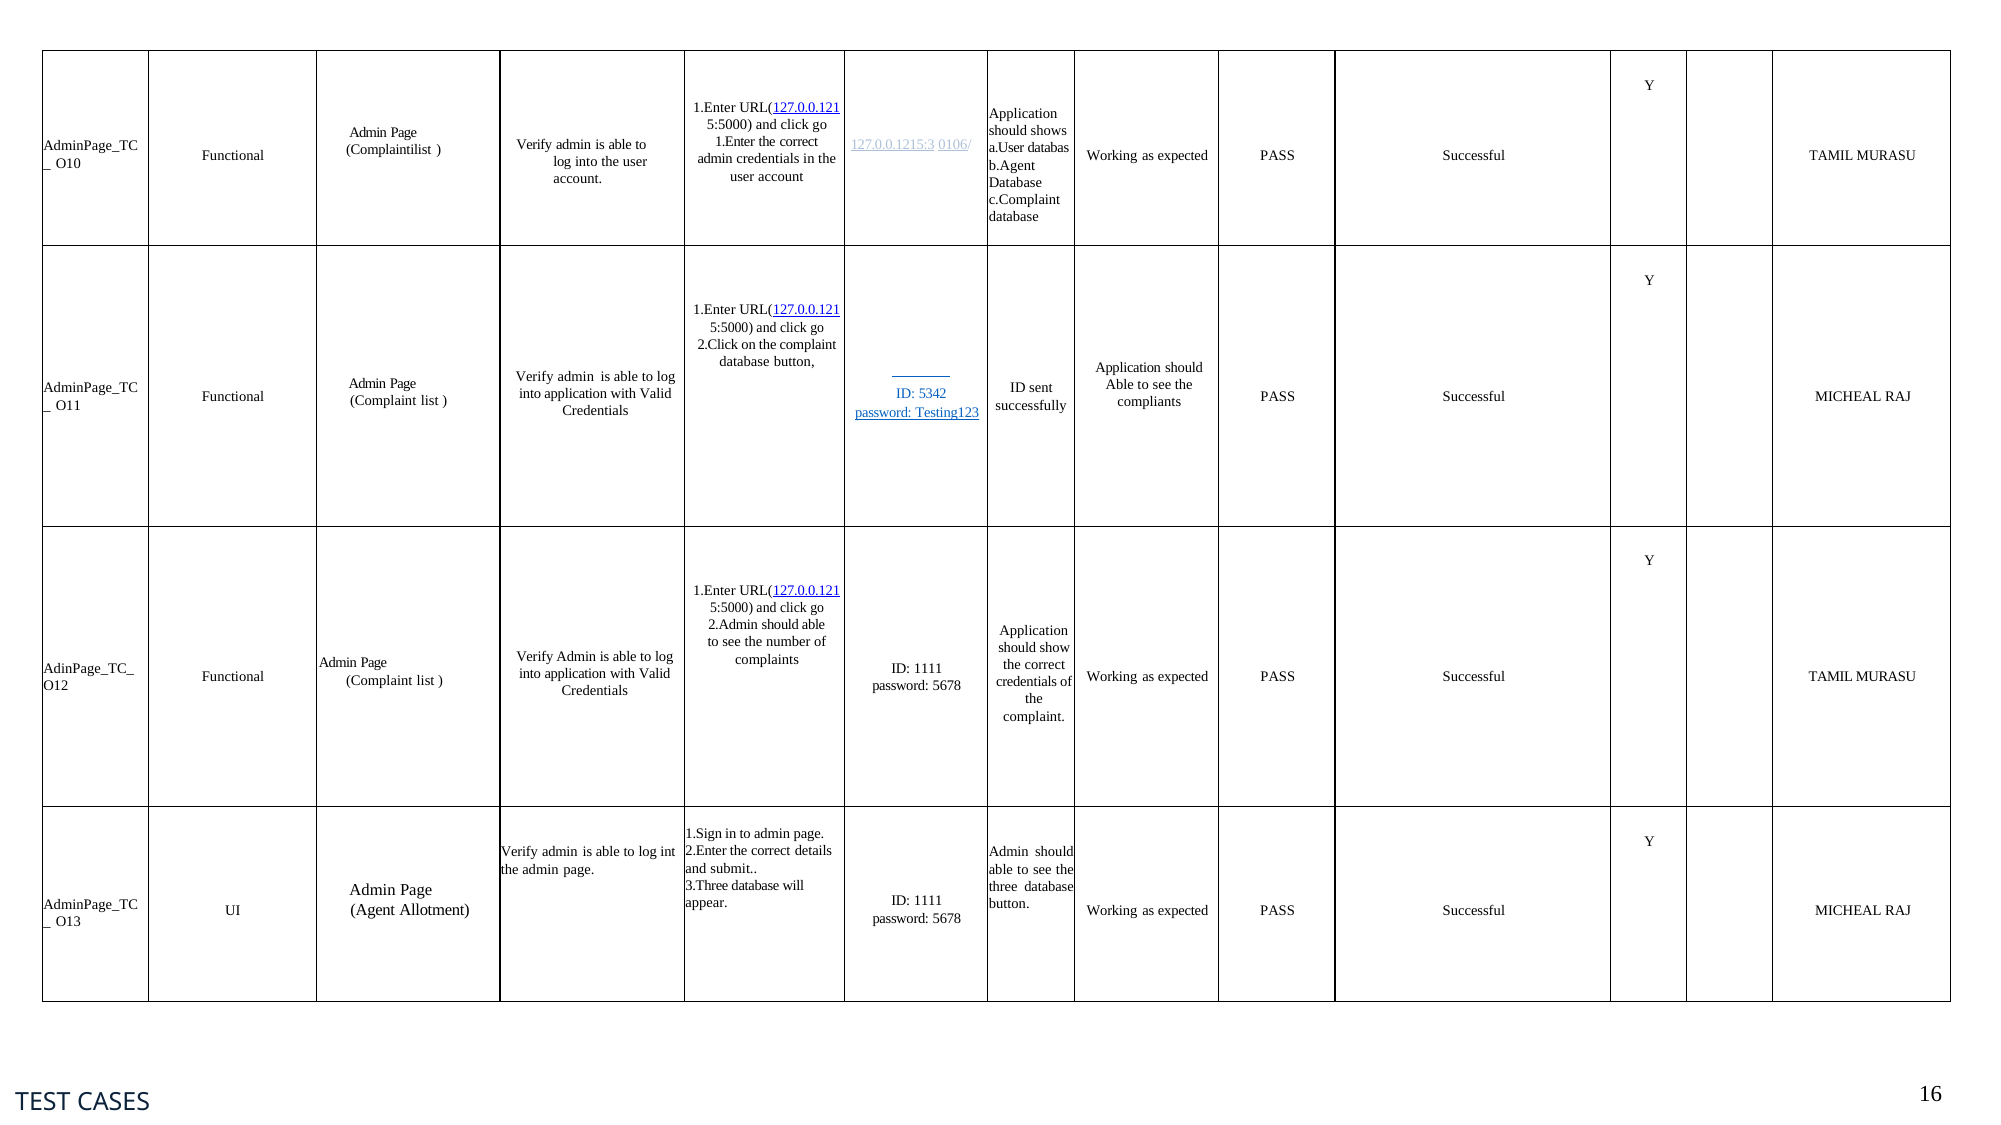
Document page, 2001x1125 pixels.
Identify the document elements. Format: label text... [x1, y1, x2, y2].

table_cell 1.Enter URL(127.0.0.121 5:5000) and click go 2.Admin should able to see the number of complaints [685, 527, 844, 806]
table_cell Application should Able to see the compliants [1075, 246, 1218, 526]
table_cell Admin should able to see the three database button. [988, 807, 1074, 1001]
table_header Successful [1336, 51, 1610, 245]
table_cell Successful [1336, 807, 1610, 1001]
table_cell Working as expected [1075, 807, 1218, 1001]
table_cell Verify Admin is able to log into application with Valid Credentials [501, 527, 684, 806]
table_cell AdminPage_TC _ O13 [43, 807, 148, 1001]
table_cell Y [1611, 246, 1686, 526]
table_cell ID: 5342 password: Testing123 [845, 246, 987, 526]
table_cell TAMIL MURASU [1773, 527, 1950, 806]
table_cell Admin Page (Agent Allotment) [317, 807, 499, 1001]
table_cell Verify admin is able to log int the admin page. [501, 807, 684, 1001]
table_cell MICHEAL RAJ [1773, 246, 1950, 526]
table_cell MICHEAL RAJ [1773, 807, 1950, 1001]
table_header 127.0.0.1215:3 0106/ [845, 51, 987, 245]
table_cell Y [1611, 527, 1686, 806]
table_header Verify admin is able to log into the user account. [501, 51, 684, 245]
table_cell Working as expected [1075, 527, 1218, 806]
table_header Functional [149, 51, 316, 245]
table_cell Application should show the correct credentials of the complaint. [988, 527, 1074, 806]
table_header PASS [1219, 51, 1334, 245]
table_cell [1687, 246, 1772, 526]
table_cell 1.Sign in to admin page. 2.Enter the correct details and submit.. 3.Three database will appear. [685, 807, 844, 1001]
table_header Y [1611, 51, 1686, 245]
table_cell [1687, 527, 1772, 806]
table_cell PASS [1219, 246, 1334, 526]
table_header Application should shows a.User databas b.Agent Database c.Complaint database [988, 51, 1074, 245]
table_cell ID: 1111 password: 5678 [845, 527, 987, 806]
table_header TAMIL MURASU [1773, 51, 1950, 245]
table_cell Functional [149, 246, 316, 526]
table_header AdminPage_TC _ O10 [43, 51, 148, 245]
table_cell Admin Page (Complaint list ) [317, 246, 499, 526]
table_cell Successful [1336, 527, 1610, 806]
table_cell AdinPage_TC_ O12 [43, 527, 148, 806]
table_cell Successful [1336, 246, 1610, 526]
table_header Working as expected [1075, 51, 1218, 245]
table_cell 1.Enter URL(127.0.0.121 5:5000) and click go 2.Click on the complaint database button, [685, 246, 844, 526]
table_cell Admin Page (Complaint list ) [317, 527, 499, 806]
table_cell PASS [1219, 527, 1334, 806]
table_cell Verify admin is able to log into application with Valid Credentials [501, 246, 684, 526]
table_cell PASS [1219, 807, 1334, 1001]
table_cell [1687, 807, 1772, 1001]
table_cell Functional [149, 527, 316, 806]
table_cell ID: 1111 password: 5678 [845, 807, 987, 1001]
table_cell Y [1611, 807, 1686, 1001]
table_cell ID sent successfully [988, 246, 1074, 526]
table_header [1687, 51, 1772, 245]
table_cell UI [149, 807, 316, 1001]
table_header 1.Enter URL(127.0.0.121 5:5000) and click go 1.Enter the correct admin credentials in the user account [685, 51, 844, 245]
table_header Admin Page (Complaintilist ) [317, 51, 499, 245]
table_cell AdminPage_TC _ O11 [43, 246, 148, 526]
